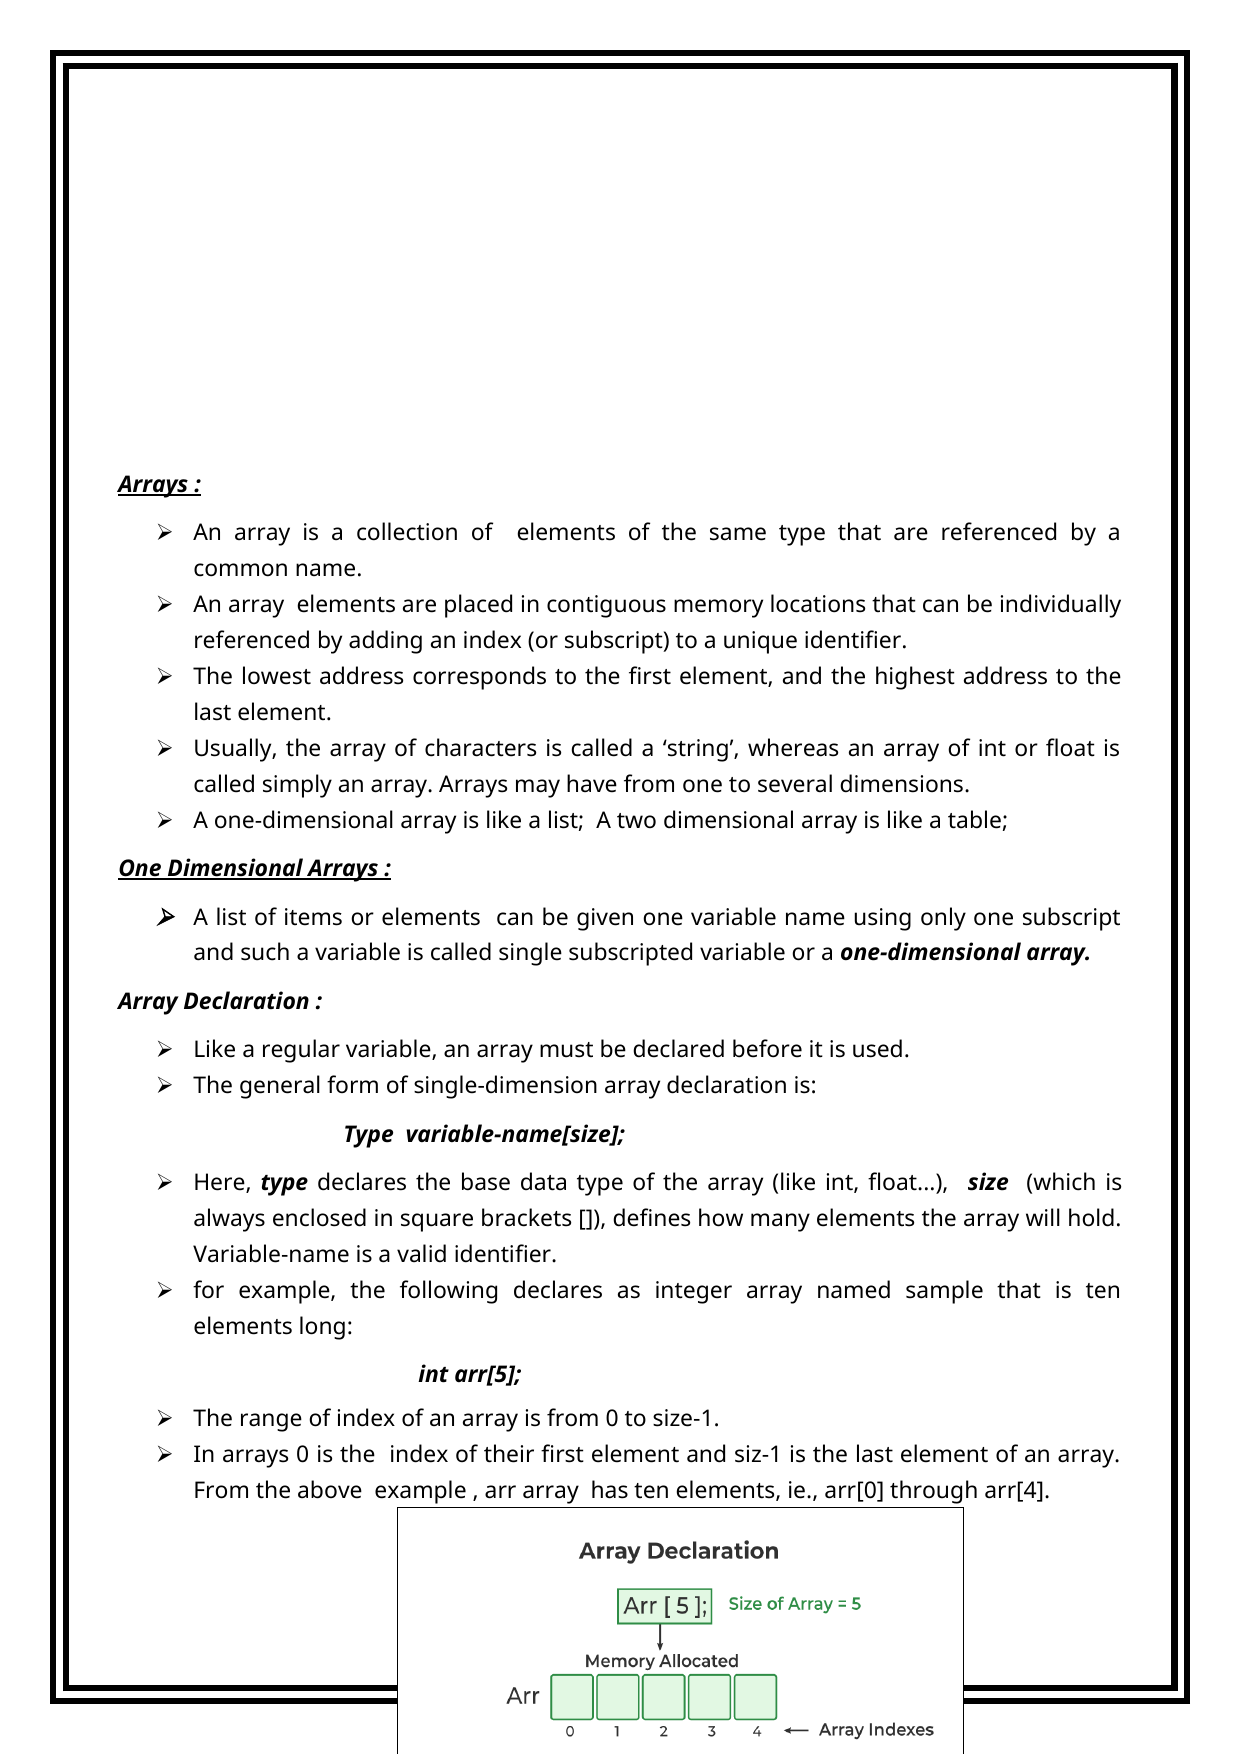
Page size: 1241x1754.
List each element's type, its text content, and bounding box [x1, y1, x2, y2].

list The range of index of an array is from 0 to size-1. [156, 1402, 1122, 1433]
list A list of items or elements can be given one variable name using only one subscript and such a variable is called single subscripted variable or a one-dimensional array. [156, 900, 1122, 968]
text Arrays : [118, 468, 1122, 499]
list In arrays 0 is the index of their first element and siz-1 is the last element of an array. From the above example , arr array has ten elements, ie., arr[0] through arr[4]. [156, 1438, 1122, 1505]
list An array is a collection of elements of the same type that are referenced by a common name. [156, 516, 1122, 583]
list Usually, the array of characters is called a ‘string’, whereas an array of int or float is called simply an array. Arrays may have from one to several dimensions. [156, 732, 1122, 799]
text One Dimensional Arrays : [118, 852, 1122, 883]
list Like a regular variable, an array must be declared before it is used. [156, 1033, 1122, 1064]
list The general form of single-dimension array declaration is: [156, 1069, 1122, 1100]
text Type variable-name[size]; [268, 1118, 1122, 1149]
text int arr[5]; [343, 1358, 1122, 1389]
text Array Declaration : [118, 985, 1122, 1016]
picture [406, 1516, 951, 1754]
list The lowest address corresponds to the first element, and the highest address to the last element. [156, 660, 1122, 727]
list for example, the following declares as integer array named sample that is ten elements long: [156, 1274, 1122, 1341]
list An array elements are placed in contiguous memory locations that can be individually referenced by adding an index (or subscript) to a unique identifier. [156, 588, 1122, 655]
list A one-dimensional array is like a list; A two dimensional array is like a table; [156, 803, 1122, 835]
list Here, type declares the base data type of the array (like int, float...), size (which is always enclosed in square brackets []), defines how many elements the array will hold. Variable-name is a valid identifier. [156, 1166, 1122, 1269]
